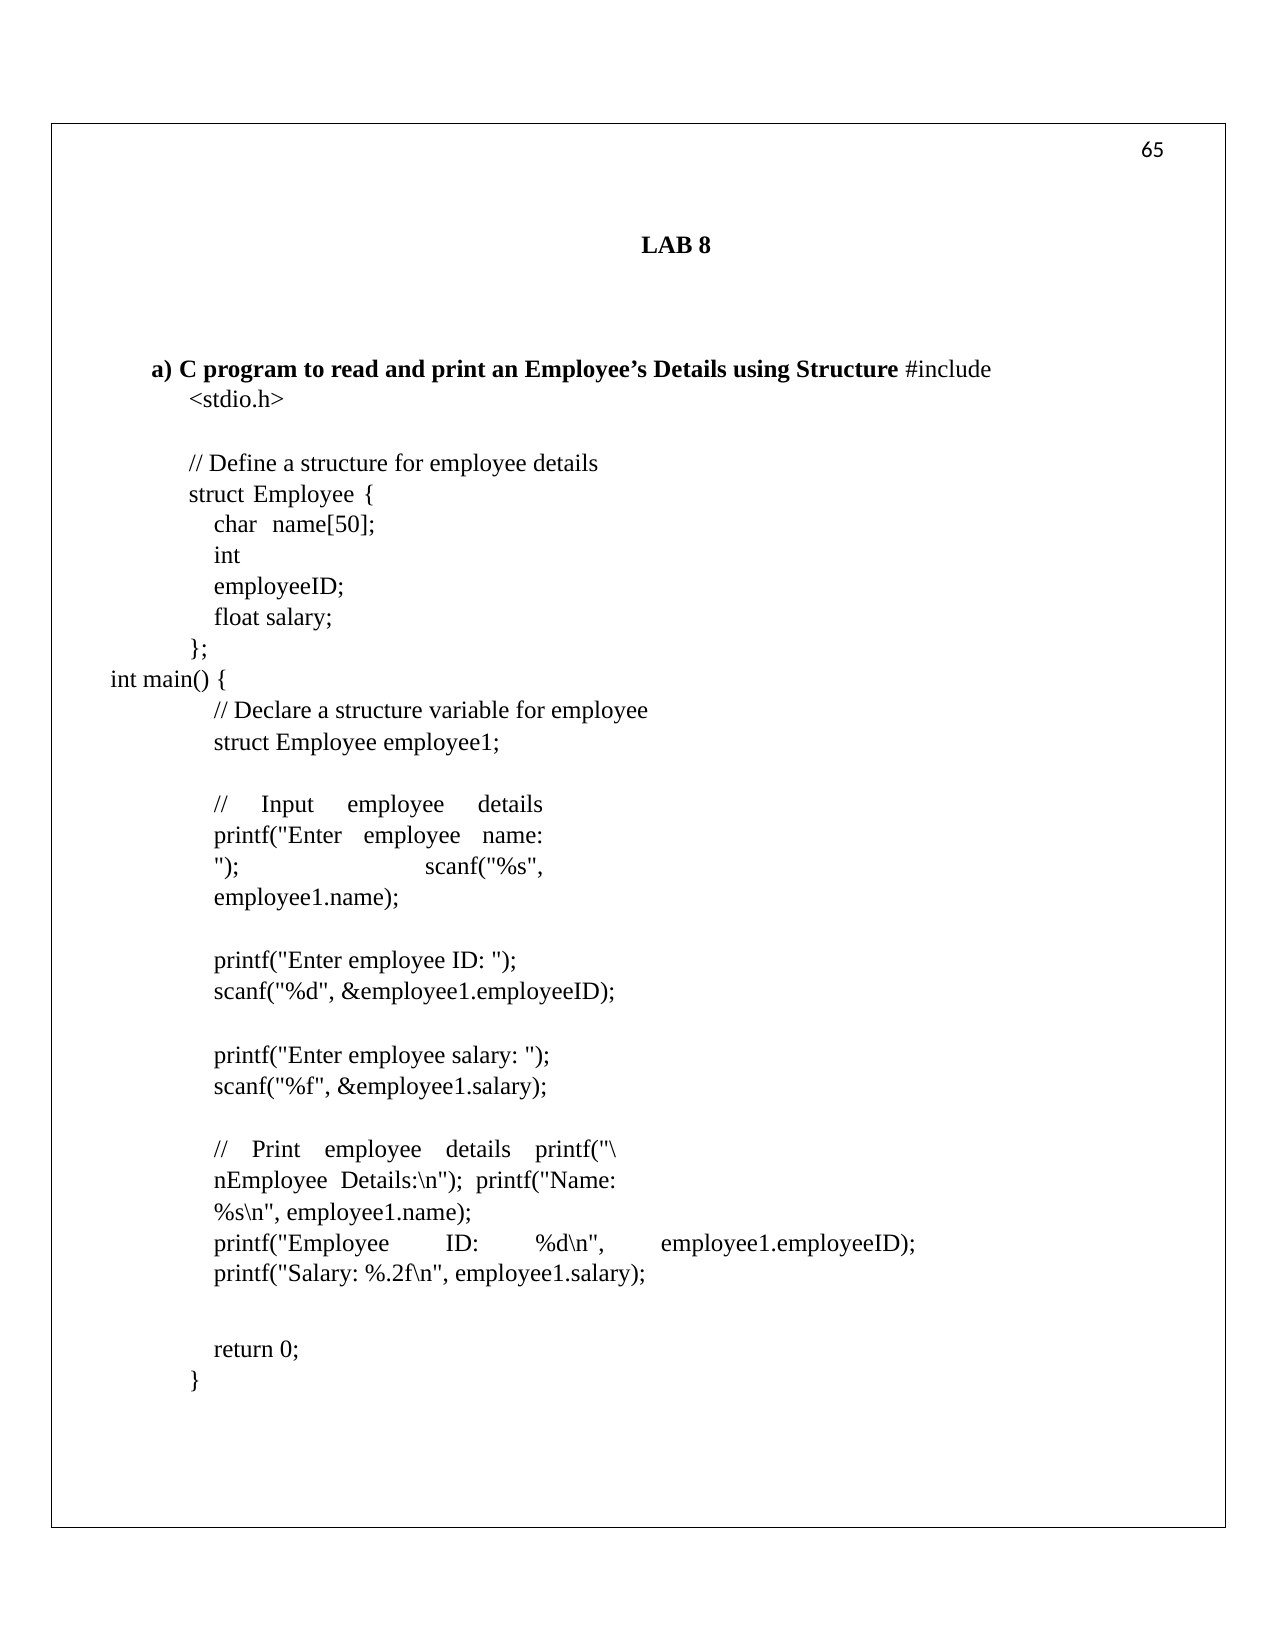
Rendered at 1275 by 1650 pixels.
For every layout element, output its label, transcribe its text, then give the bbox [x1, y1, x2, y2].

table_header LAB 8 a) C program to read and print an Employee’s Details using Structure #include <stdio.h> // Define a structure for employee details struct Employee { char name[50]; int employeeID; float salary; }; int main() { // Declare a structure variable for employee struct Employee employee1; // Input employee details printf("Enter employee name: "); scanf("%s", employee1.name); printf("Enter employee ID: "); scanf("%d", &employee1.employeeID); printf("Enter employee salary: "); scanf("%f", &employee1.salary); // Print employee details printf("\nEmployee Details:\n"); printf("Name: %s\n", employee1.name); printf("Employee ID: %d\n", employee1.employeeID); printf("Salary: %.2f\n", employee1.salary); return 0; } [52, 124, 1140, 1527]
table_header 65 [1140, 124, 1225, 1527]
